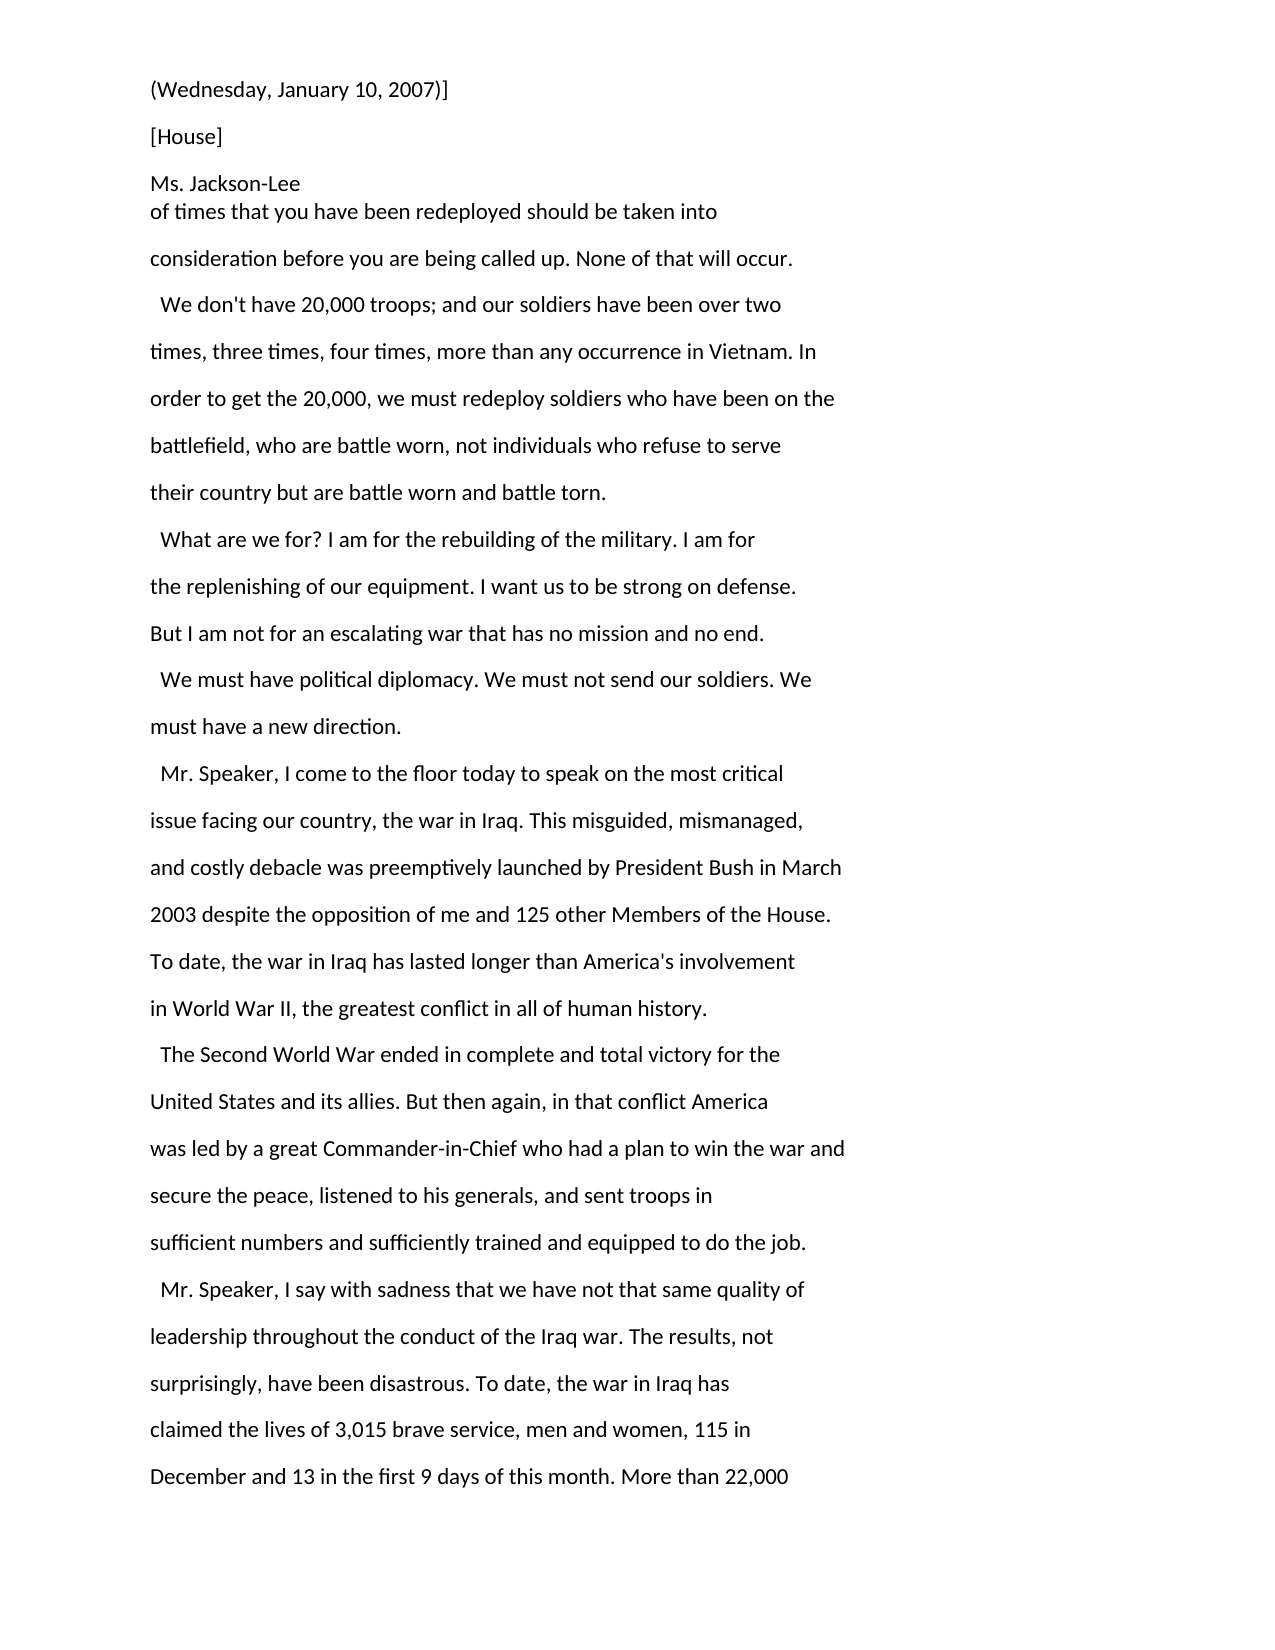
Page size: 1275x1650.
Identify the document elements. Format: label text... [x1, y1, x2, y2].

text United States and its allies. But then again, in that conflict America [150, 1087, 1125, 1115]
text But I am not for an escalating war that has no mission and no end. [150, 619, 1125, 647]
text December and 13 in the first 9 days of this month. More than 22,000 [150, 1462, 1125, 1490]
text order to get the 20,000, we must redeploy soldiers who have been on the [150, 384, 1125, 412]
text sufficient numbers and sufficiently trained and equipped to do the job. [150, 1228, 1125, 1256]
text We must have political diplomacy. We must not send our soldiers. We [150, 666, 1125, 693]
text What are we for? I am for the rebuilding of the military. I am for [150, 525, 1125, 553]
text claimed the lives of 3,015 brave service, men and women, 115 in [150, 1416, 1125, 1443]
text their country but are battle worn and battle torn. [150, 478, 1125, 506]
text Mr. Speaker, I come to the floor today to speak on the most critical [150, 759, 1125, 787]
text secure the peace, listened to his generals, and sent troops in [150, 1181, 1125, 1209]
text To date, the war in Iraq has lasted longer than America's involvement [150, 947, 1125, 975]
text battlefield, who are battle worn, not individuals who refuse to serve [150, 431, 1125, 459]
text was led by a great Commander-in-Chief who had a plan to win the war and [150, 1134, 1125, 1162]
text in World War II, the greatest conflict in all of human history. [150, 994, 1125, 1022]
text the replenishing of our equipment. I want us to be strong on defense. [150, 572, 1125, 600]
text times, three times, four times, more than any occurrence in Vietnam. In [150, 337, 1125, 365]
text and costly debacle was preemptively launched by President Bush in March [150, 853, 1125, 881]
text issue facing our country, the war in Iraq. This misguided, mismanaged, [150, 806, 1125, 834]
text leadership throughout the conduct of the Iraq war. The results, not [150, 1322, 1125, 1350]
text of times that you have been redeployed should be taken into [150, 197, 1125, 225]
text Mr. Speaker, I say with sadness that we have not that same quality of [150, 1275, 1125, 1303]
text 2003 despite the opposition of me and 125 other Members of the House. [150, 900, 1125, 928]
text The Second World War ended in complete and total victory for the [150, 1041, 1125, 1068]
text surprisingly, have been disastrous. To date, the war in Iraq has [150, 1369, 1125, 1397]
text We don't have 20,000 troops; and our soldiers have been over two [150, 291, 1125, 318]
text must have a new direction. [150, 712, 1125, 740]
text consideration before you are being called up. None of that will occur. [150, 244, 1125, 272]
